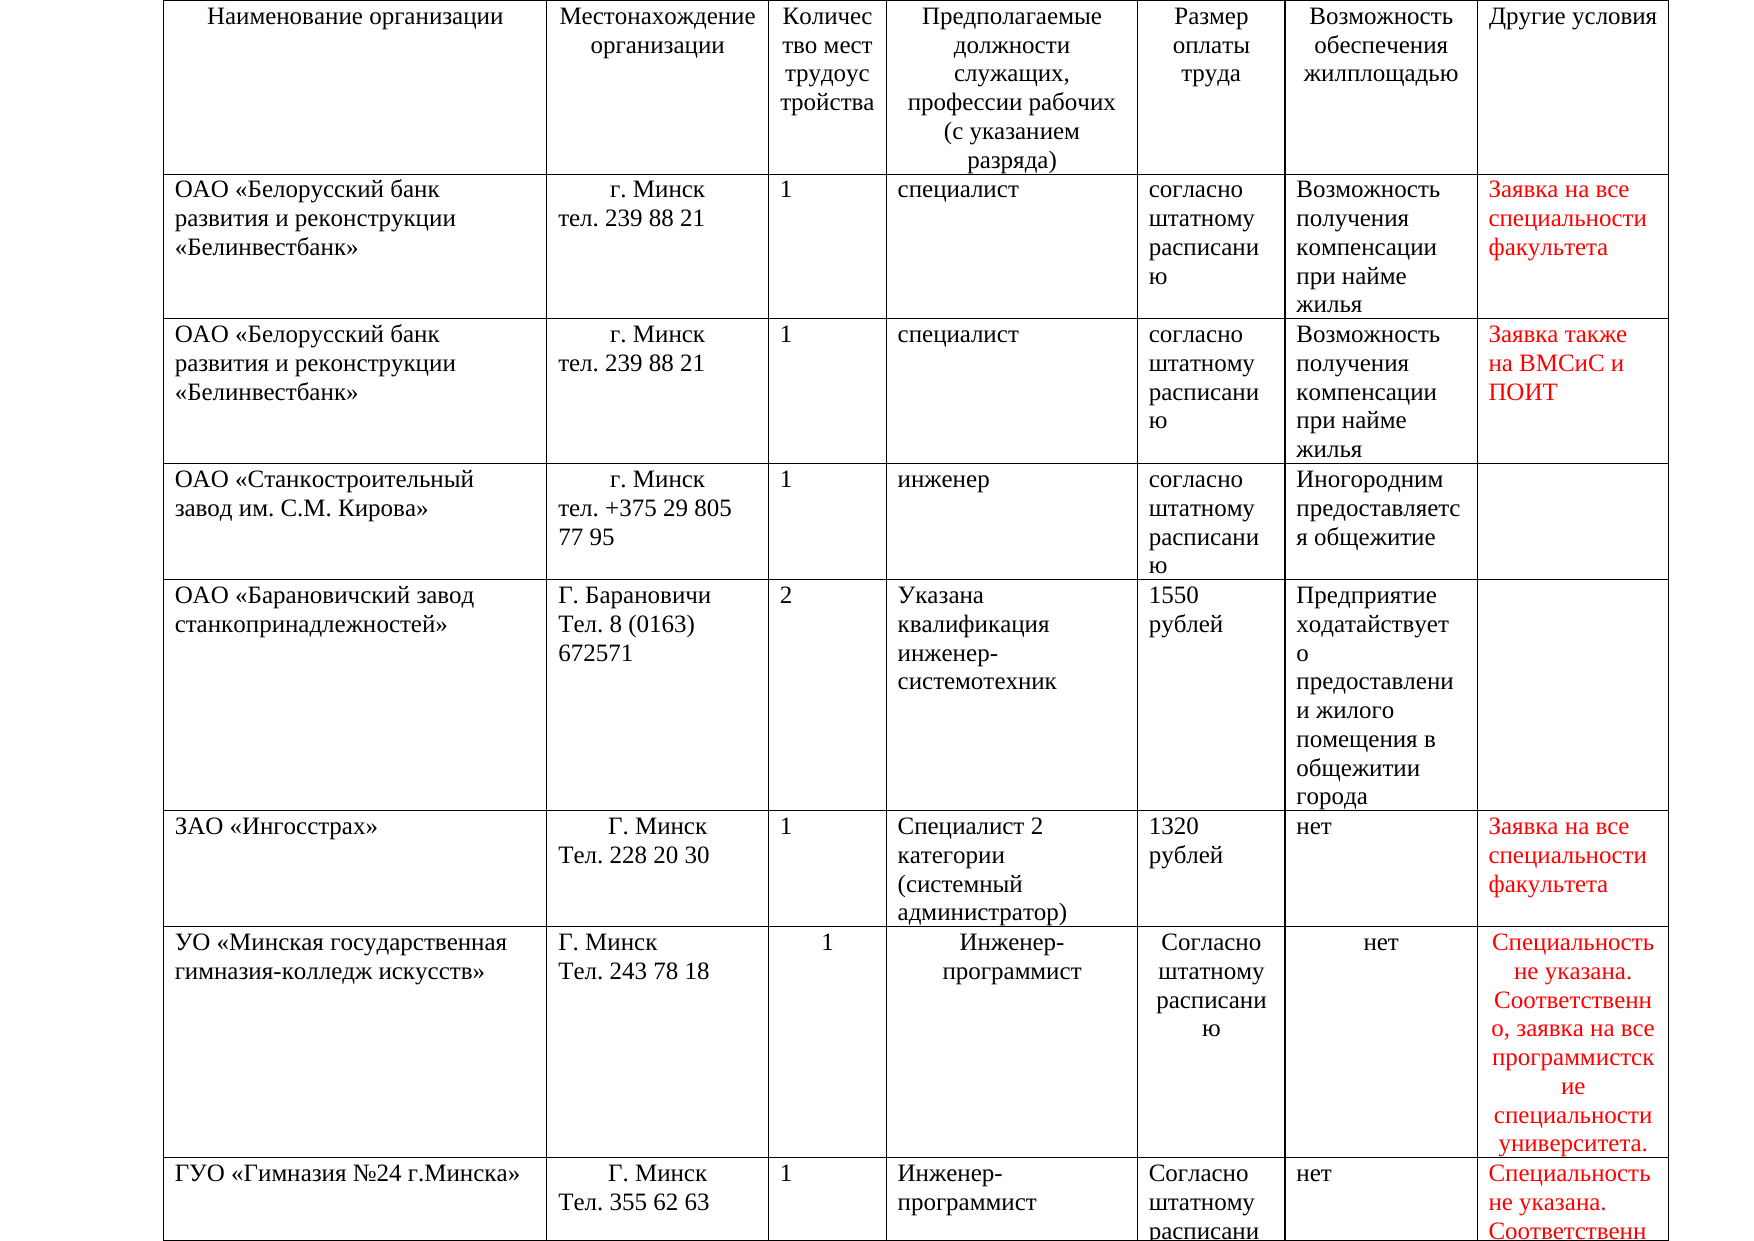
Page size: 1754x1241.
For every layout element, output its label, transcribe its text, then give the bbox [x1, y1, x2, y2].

table_cell г. Минск тел. +375 29 805 77 95 [547, 464, 768, 579]
table_cell Г. Минск Тел. 228 20 30 [547, 811, 768, 926]
table_cell Специальность не указана. Соответственно, заявка на все программистские специальности университета. [1478, 927, 1668, 1157]
table_cell УО «Минская государственная гимназия-колледж искусств» [164, 927, 546, 1157]
table_header Предполагаемые должности служащих, профессии рабочих (с указанием разряда) [887, 1, 1137, 173]
table_cell Г. Минск Тел. 243 78 18 [547, 927, 768, 1157]
table_cell 1550 рублей [1138, 580, 1284, 810]
table_cell Предприятие ходатайствует о предоставлении жилого помещения в общежитии города [1286, 580, 1477, 810]
table_cell нет [1286, 811, 1477, 926]
table_cell Заявка на все специальности факультета [1478, 811, 1668, 926]
table_cell Указана квалификация инженер-системотехник [887, 580, 1137, 810]
table_cell [1478, 580, 1668, 810]
table_header Количество мест трудоустройства [769, 1, 886, 173]
table_cell ОАО «Барановичский завод станкопринадлежностей» [164, 580, 546, 810]
table_cell г. Минск тел. 239 88 21 [547, 175, 768, 318]
table_cell ОАО «Станкостроительный завод им. С.М. Кирова» [164, 464, 546, 579]
table_cell согласно штатному расписанию [1138, 464, 1284, 579]
table_cell согласно штатному расписанию [1138, 175, 1284, 318]
table_cell нет [1286, 1158, 1477, 1240]
table_cell ЗАО «Ингосстрах» [164, 811, 546, 926]
table_cell Возможность получения компенсации при найме жилья [1286, 319, 1477, 463]
table_cell 1 [769, 1158, 886, 1240]
table_cell Иногородним предоставляется общежитие [1286, 464, 1477, 579]
table_header Наименование организации [164, 1, 546, 173]
table_cell [1478, 464, 1668, 579]
table_cell Согласно штатному расписанию [1138, 1158, 1284, 1240]
table_cell ГУО «Гимназия №24 г.Минска» [164, 1158, 546, 1240]
table_cell 1 [769, 464, 886, 579]
table_cell нет [1286, 927, 1477, 1157]
table_cell Заявка на все специальности факультета [1478, 175, 1668, 318]
table_cell Инженер-программист [887, 1158, 1137, 1240]
table_cell инженер [887, 464, 1137, 579]
table_cell 1320 рублей [1138, 811, 1284, 926]
table_cell Согласно штатному расписанию [1138, 927, 1284, 1157]
table_cell специалист [887, 319, 1137, 463]
table_header Местонахождение организации [547, 1, 768, 173]
table_cell 1 [769, 319, 886, 463]
table_header Возможность обеспечения жилплощадью [1286, 1, 1477, 173]
table_cell Г. Барановичи Тел. 8 (0163) 672571 [547, 580, 768, 810]
table_cell специалист [887, 175, 1137, 318]
table_cell Специальность не указана. Соответственно, заявка на все программистские специальности университета. [1478, 1158, 1668, 1240]
table_cell 1 [769, 927, 886, 1157]
table_cell 2 [769, 580, 886, 810]
table_cell согласно штатному расписанию [1138, 319, 1284, 463]
table_cell Г. Минск Тел. 355 62 63 [547, 1158, 768, 1240]
table_cell Возможность получения компенсации при найме жилья [1286, 175, 1477, 318]
table_cell 1 [769, 175, 886, 318]
table_cell ОАО «Белорусский банк развития и реконструкции «Белинвестбанк» [164, 175, 546, 318]
table_cell ОАО «Белорусский банк развития и реконструкции «Белинвестбанк» [164, 319, 546, 463]
table_cell Заявка также на ВМСиС и ПОИТ [1478, 319, 1668, 463]
table_header Другие условия [1478, 1, 1668, 173]
table_header Размер оплаты труда [1138, 1, 1284, 173]
table_cell Специалист 2 категории (системный администратор) [887, 811, 1137, 926]
table_cell Инженер-программист [887, 927, 1137, 1157]
table_cell г. Минск тел. 239 88 21 [547, 319, 768, 463]
table_cell 1 [769, 811, 886, 926]
